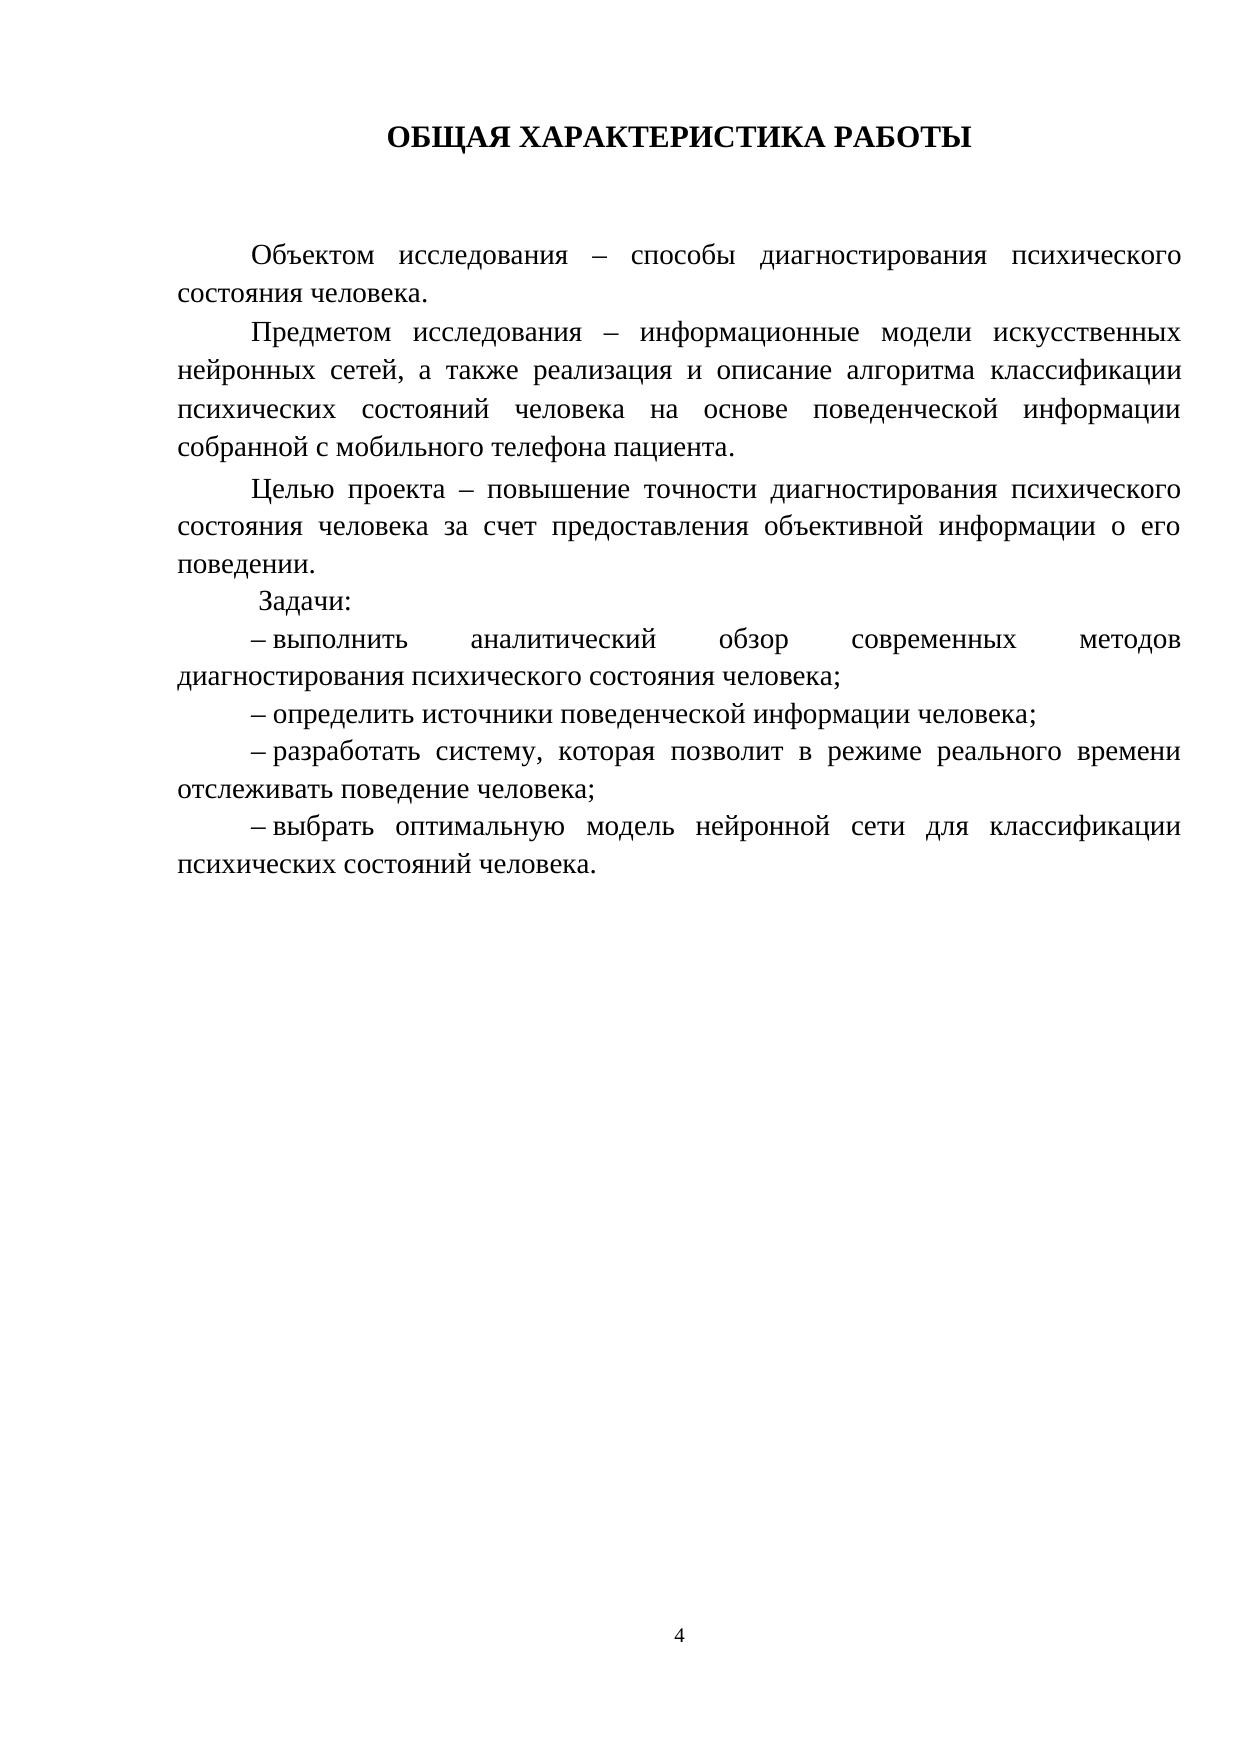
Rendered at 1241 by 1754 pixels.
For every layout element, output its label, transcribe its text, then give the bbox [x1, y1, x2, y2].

text – выбрать оптимальную модель нейронной сети для классификации психических состояний человека. [177, 806, 1182, 881]
text – выполнить аналитический обзор современных методов диагностирования психического состояния человека; [177, 618, 1182, 693]
text – разработать систему, которая позволит в режиме реального времени отслеживать поведение человека; [177, 731, 1182, 806]
text ОБЩАЯ ХАРАКТЕРИСТИКА РАБОТЫ [177, 118, 1182, 154]
text Предметом исследования – информационные модели искусственных нейронных сетей, а также реализация и описание алгоритма классификации психических состояний человека на основе поведенческой информации собранной с мобильного телефона пациента. [177, 314, 1182, 463]
text Целью проекта – повышение точности диагностирования психического состояния человека за счет предоставления объективной информации о его поведении. [177, 468, 1182, 581]
text Задачи: [177, 581, 1182, 618]
text – определить источники поведенческой информации человека; [177, 693, 1182, 731]
text Объектом исследования – способы диагностирования психического состояния человека. [177, 237, 1182, 309]
